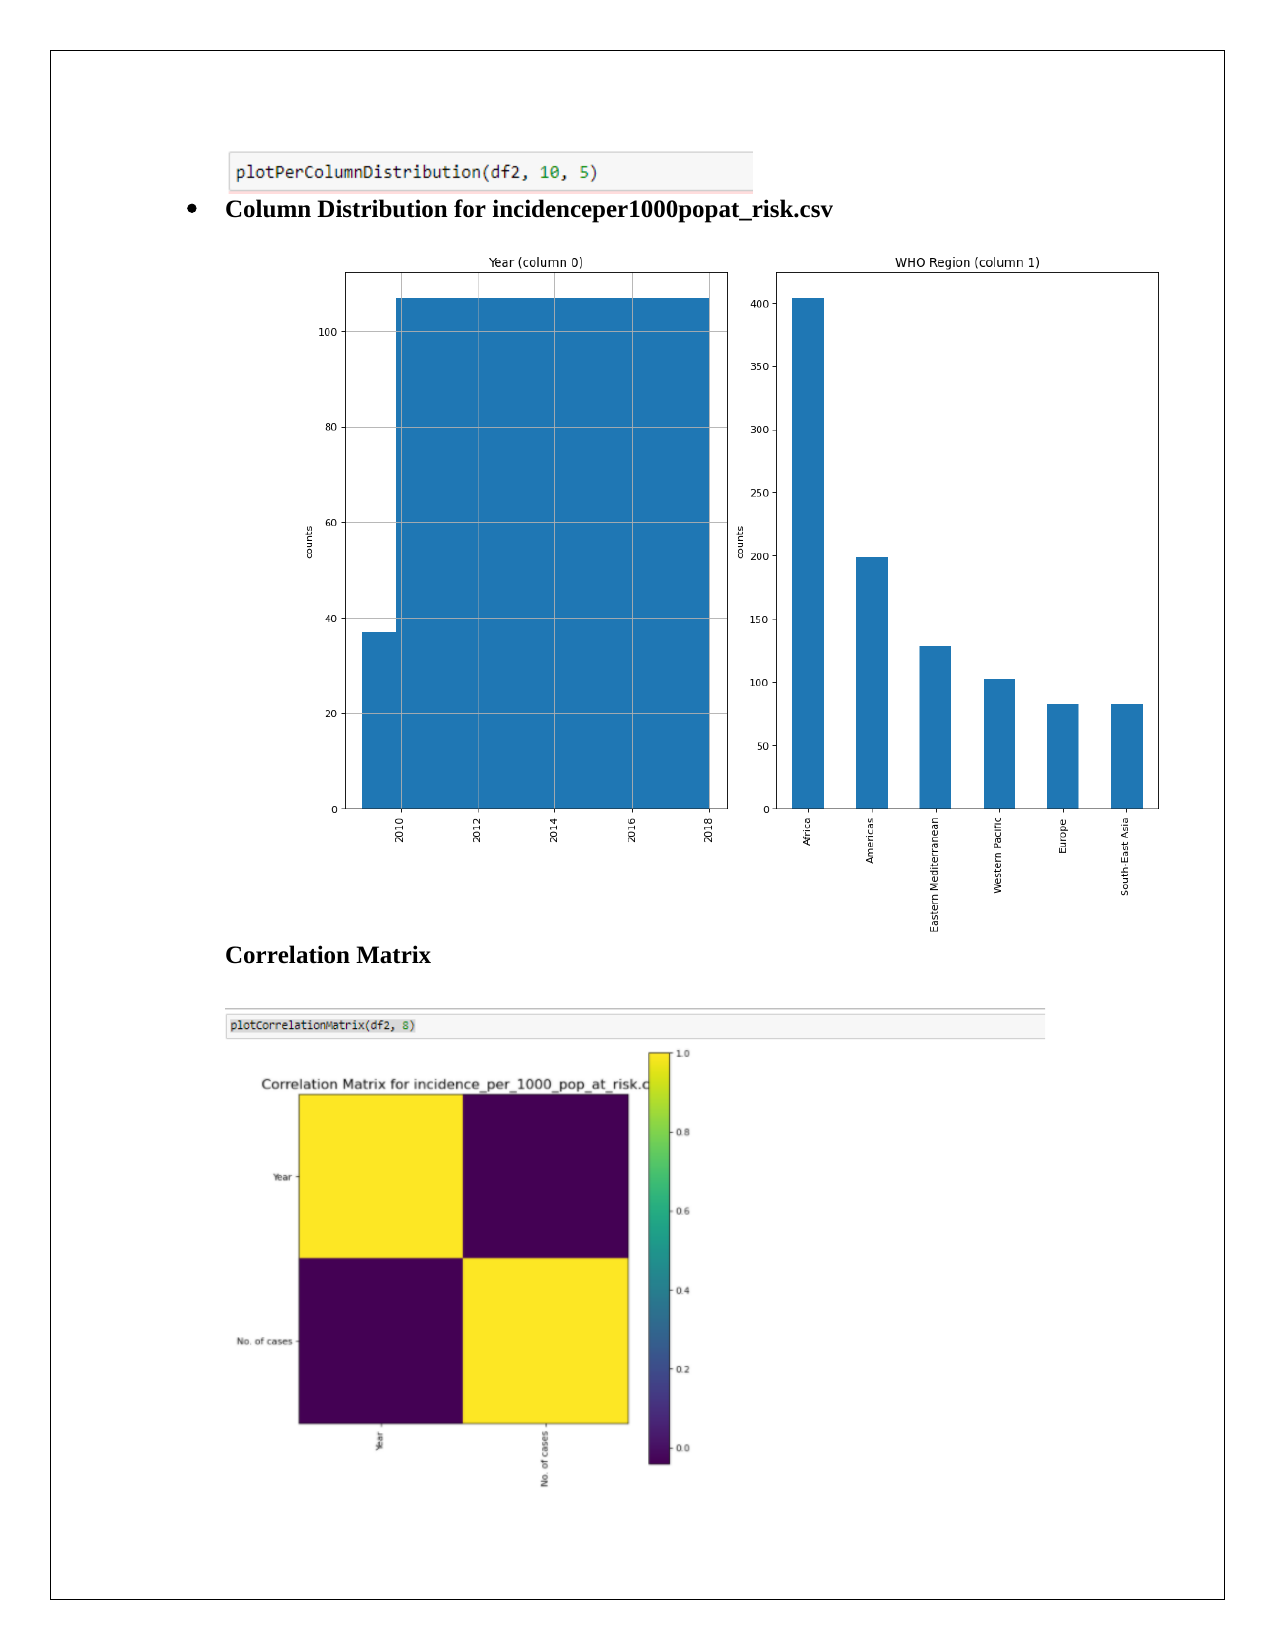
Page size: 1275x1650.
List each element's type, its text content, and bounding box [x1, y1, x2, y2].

list Correlation Matrix [225, 941, 1125, 969]
list Column Distribution for incidenceper1000popat_risk.csv [187, 194, 1125, 222]
picture [225, 150, 753, 194]
picture [225, 251, 1200, 941]
picture [225, 997, 1046, 1495]
